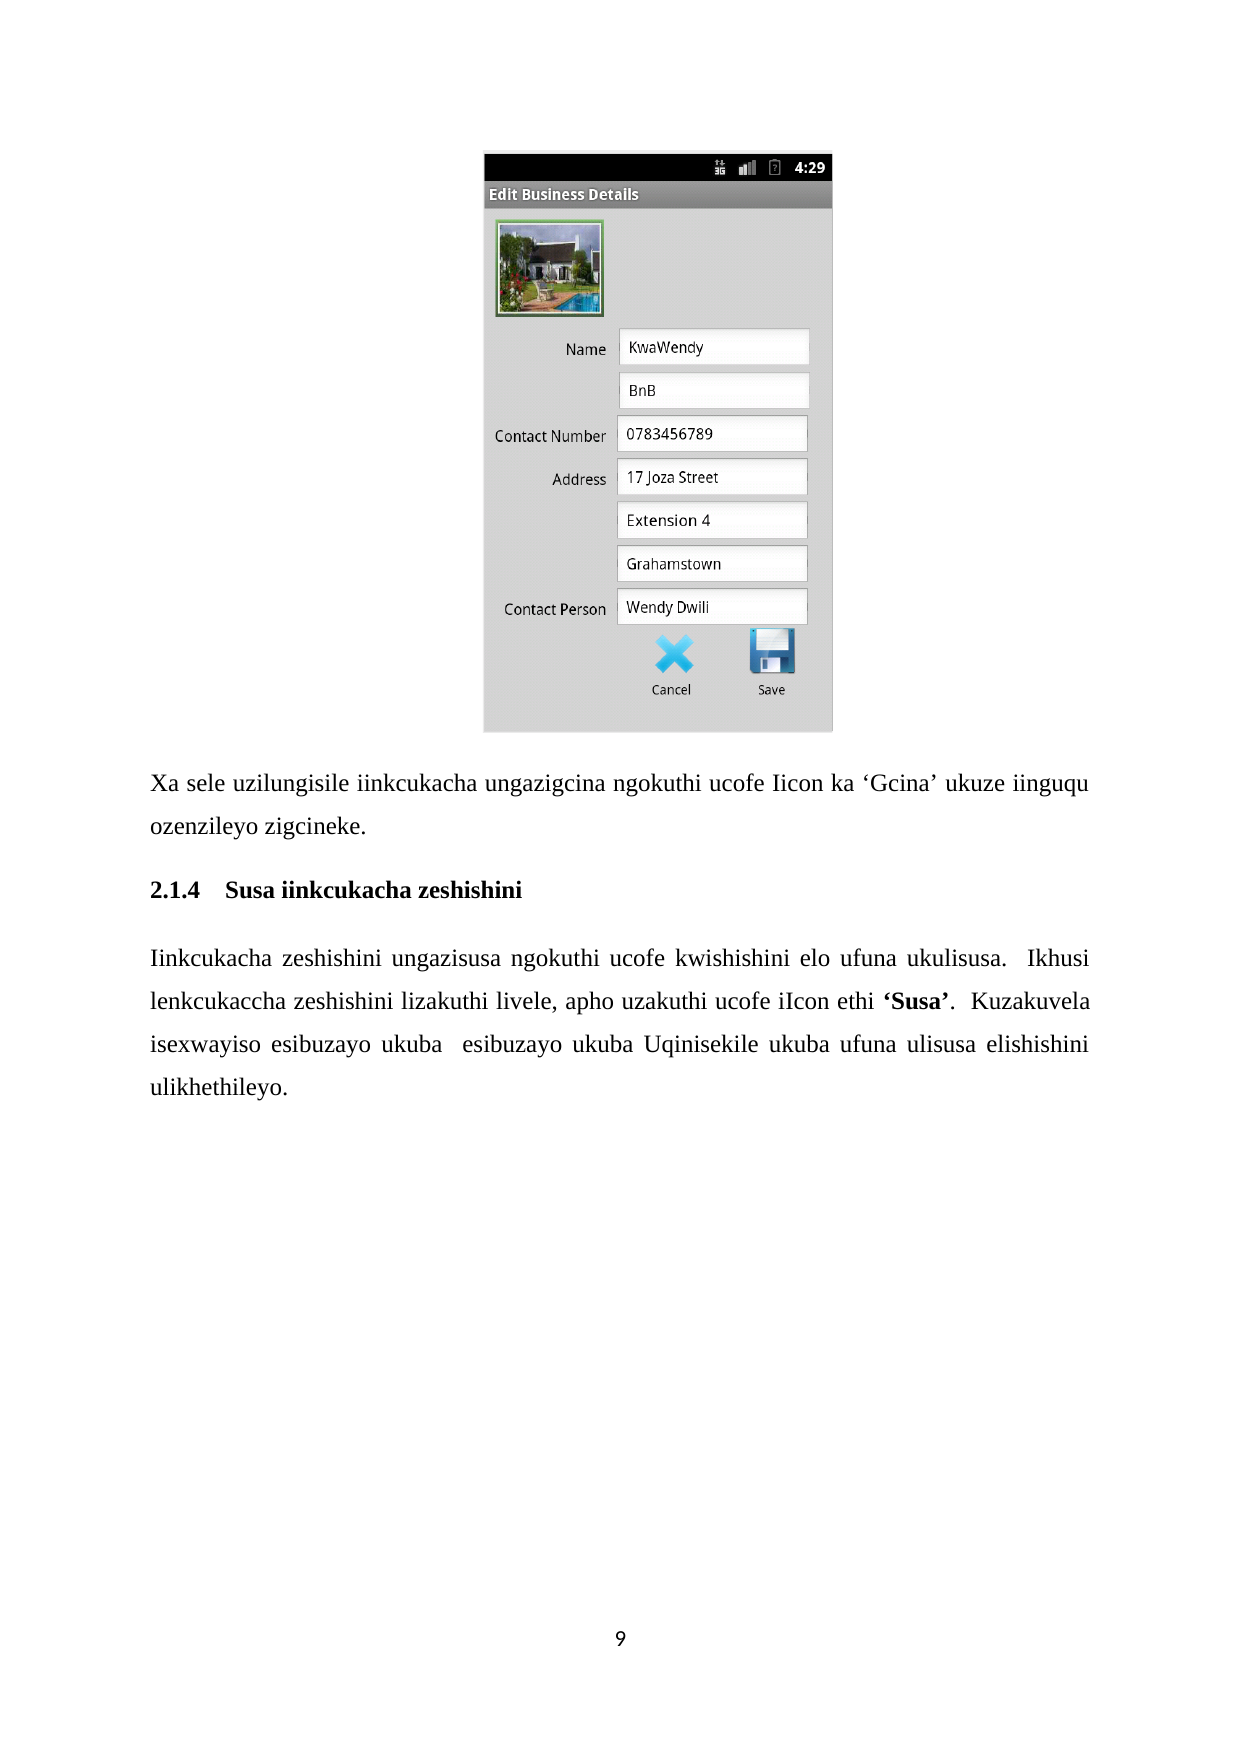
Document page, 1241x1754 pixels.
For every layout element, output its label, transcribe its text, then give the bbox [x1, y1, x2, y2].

text Iinkcukacha zeshishini ungazisusa ngokuthi ucofe kwishishini elo ufuna ukulisusa. Ikhusi lenkcukaccha zeshishini lizakuthi livele, apho uzakuthi ucofe iIcon ethi ‘Susa’. Kuzakuvela isexwayiso esibuzayo ukuba esibuzayo ukuba Uqinisekile ukuba ufuna ulisusa elishishini ulikhethileyo. [150, 943, 1090, 1101]
text Xa sele uzilungisile iinkcukacha ungazigcina ngokuthi ucofe Iicon ka ‘Gcina’ ukuze iinguqu ozenzileyo zigcineke. [150, 768, 1090, 840]
picture [482, 150, 833, 733]
subtitle Susa iinkcukacha zeshishini [150, 875, 1090, 904]
